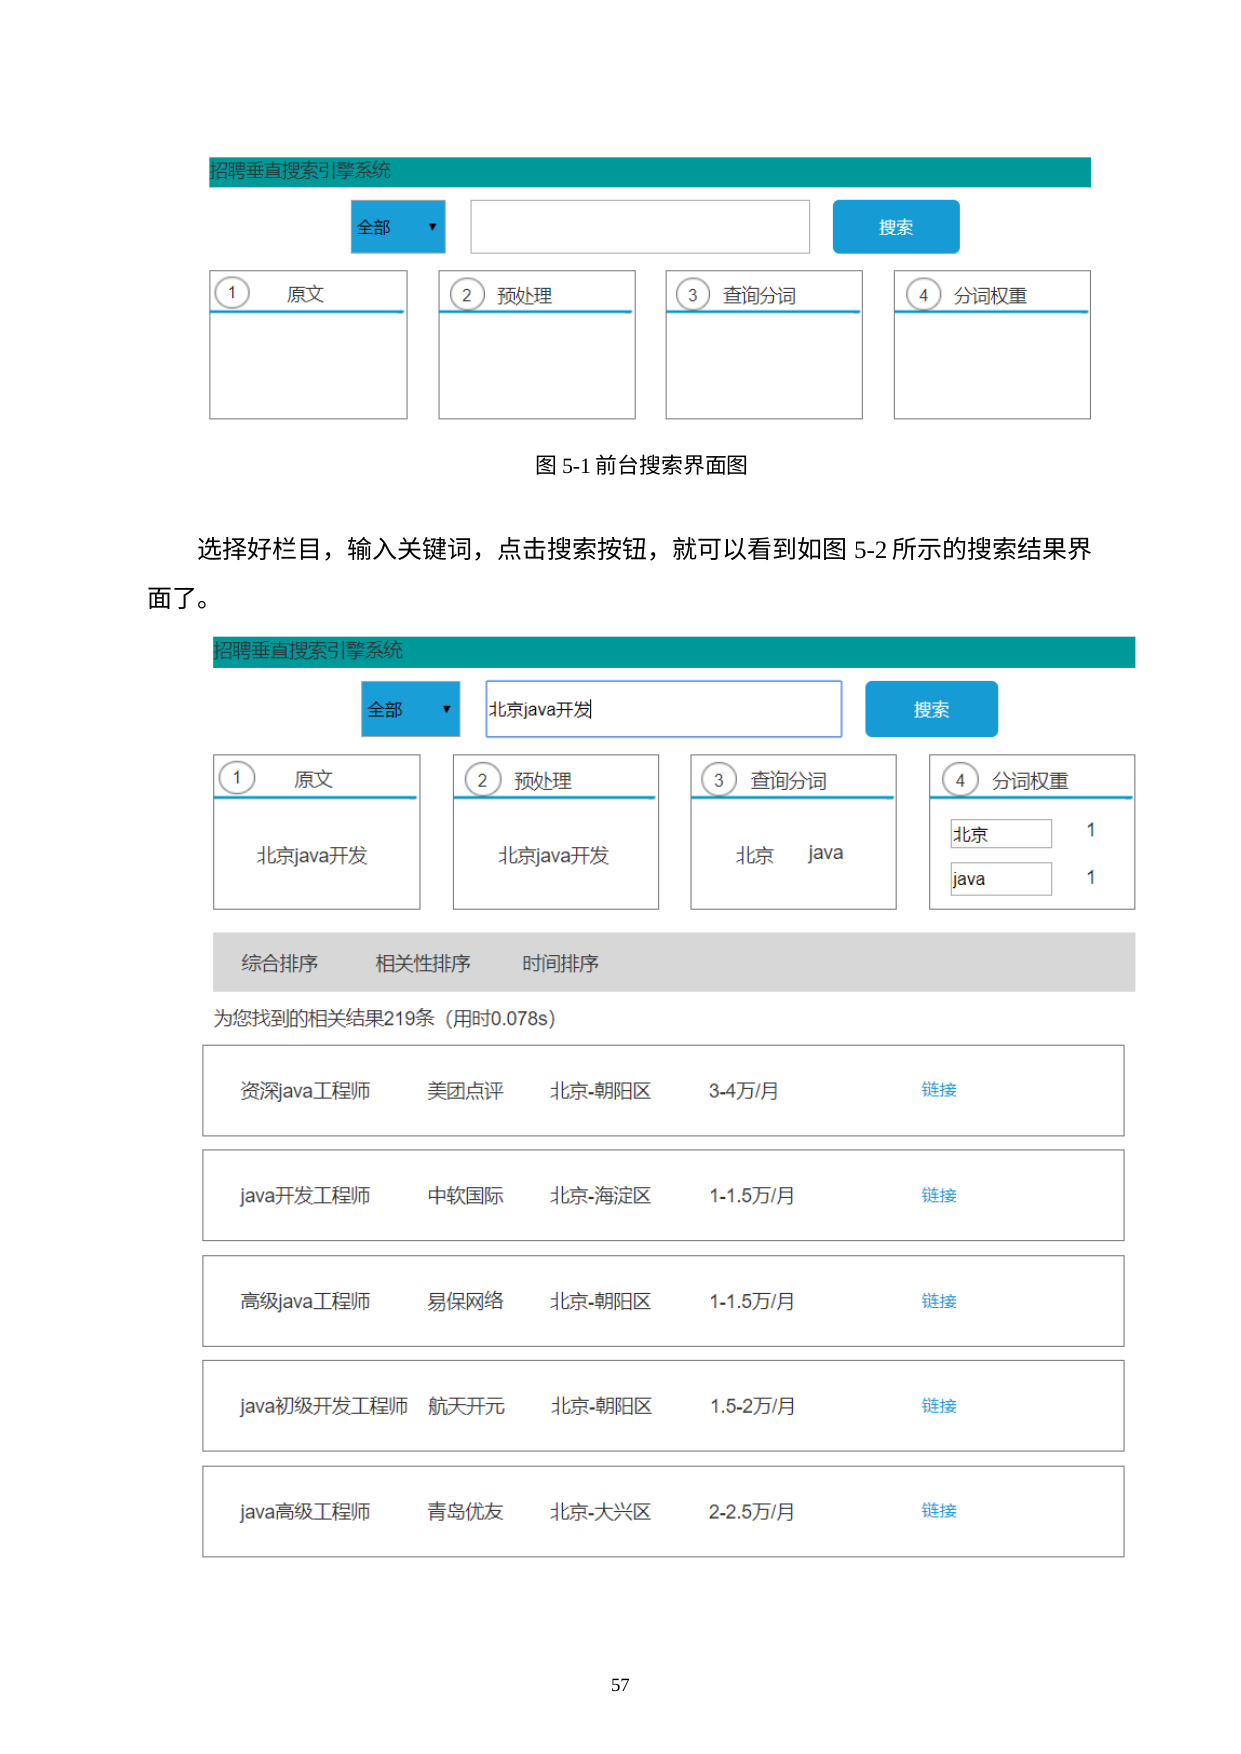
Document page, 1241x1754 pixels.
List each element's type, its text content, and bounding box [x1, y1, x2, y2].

picture [197, 147, 1123, 437]
text 选择好栏目，输入关键词，点击搜索按钮，就可以看到如图5-2所示的搜索结果界面了。 [148, 529, 1092, 615]
text 图5-1前台搜索界面图 [148, 448, 1092, 480]
picture [197, 627, 1143, 1565]
